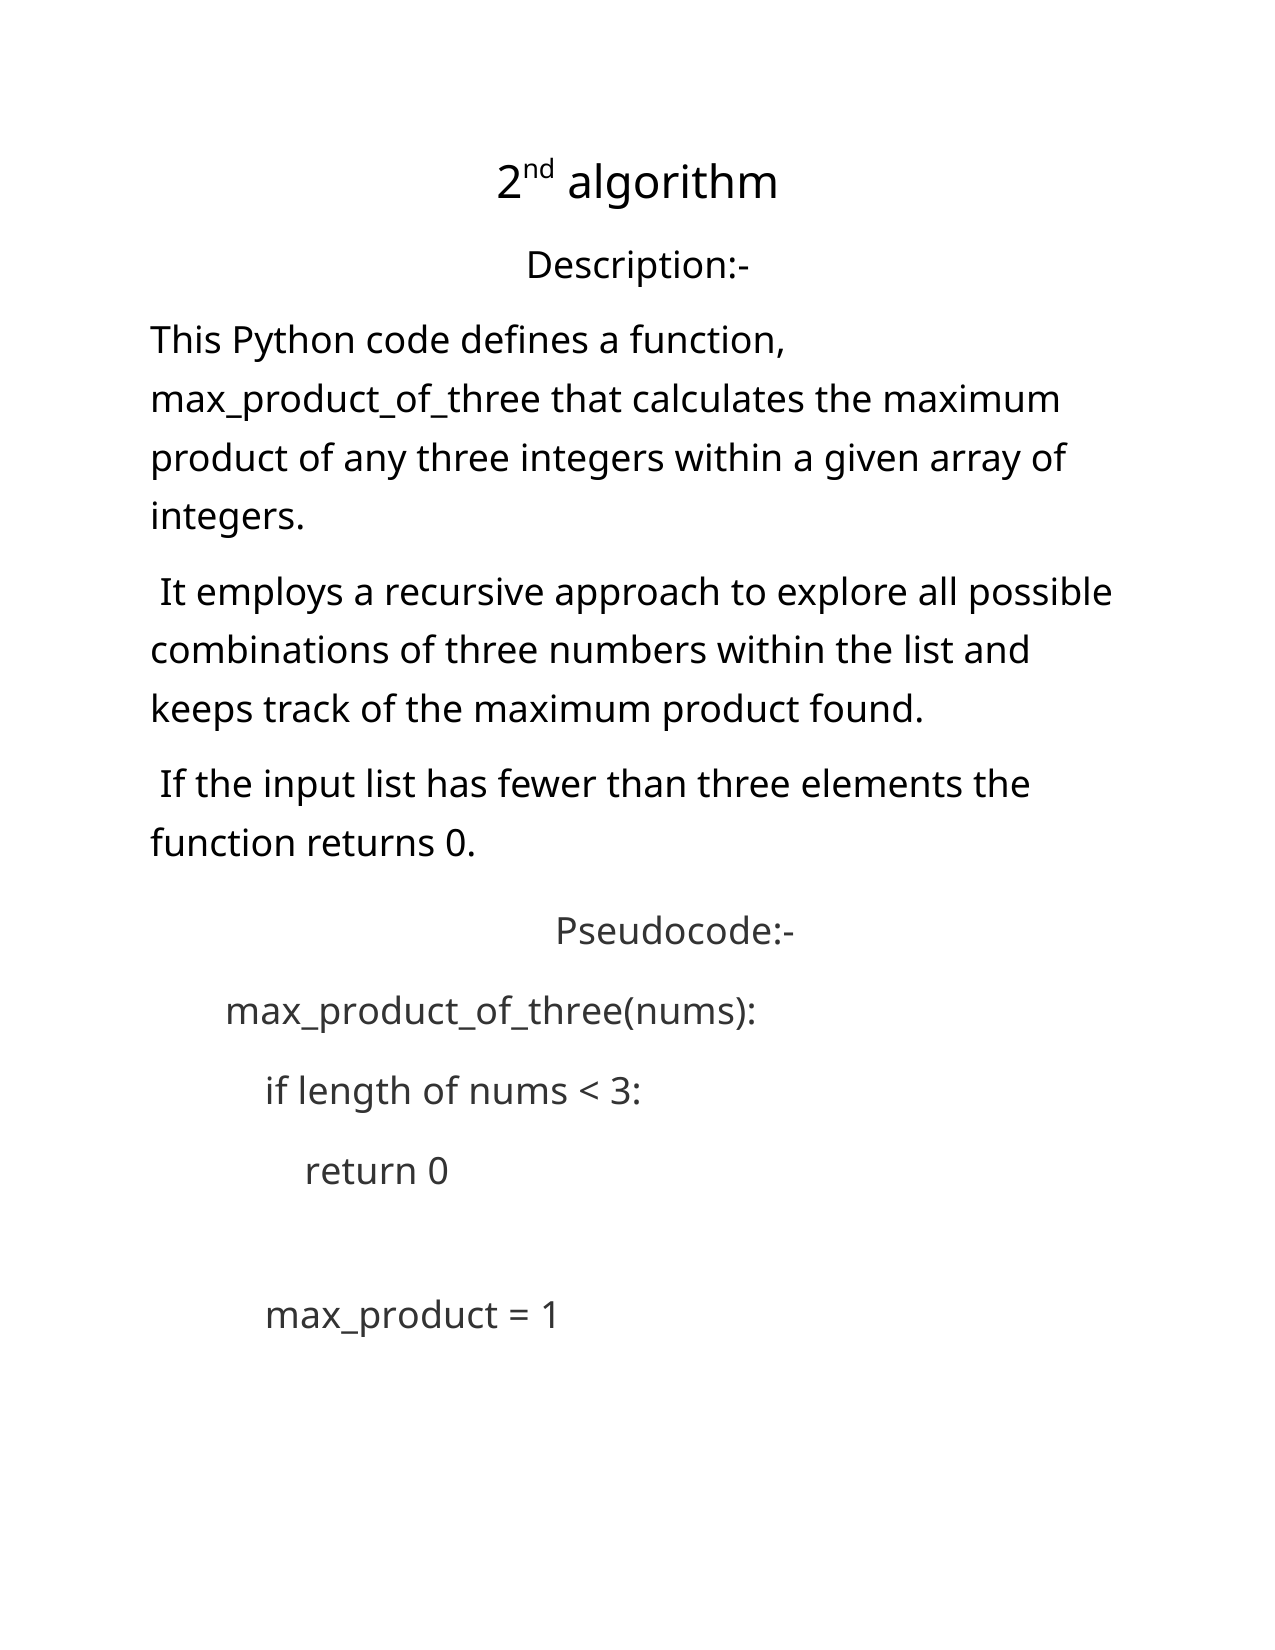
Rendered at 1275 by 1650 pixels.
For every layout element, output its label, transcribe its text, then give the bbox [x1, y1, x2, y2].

text It employs a recursive approach to explore all possible combinations of three numbers within the list and keeps track of the maximum product found. [150, 565, 1125, 733]
text 2nd algorithm [150, 150, 1125, 212]
text if length of nums < 3: [225, 1064, 1125, 1115]
text Pseudocode:- [225, 904, 1125, 955]
text max_product_of_three(nums): [225, 984, 1125, 1035]
text Description:- [150, 238, 1125, 289]
text If the input list has fewer than three elements the function returns 0. [150, 757, 1125, 867]
text This Python code defines a function, max_product_of_three that calculates the maximum product of any three integers within a given array of integers. [150, 314, 1125, 541]
text return 0 [225, 1144, 1125, 1196]
text max_product = 1 [225, 1288, 1125, 1339]
